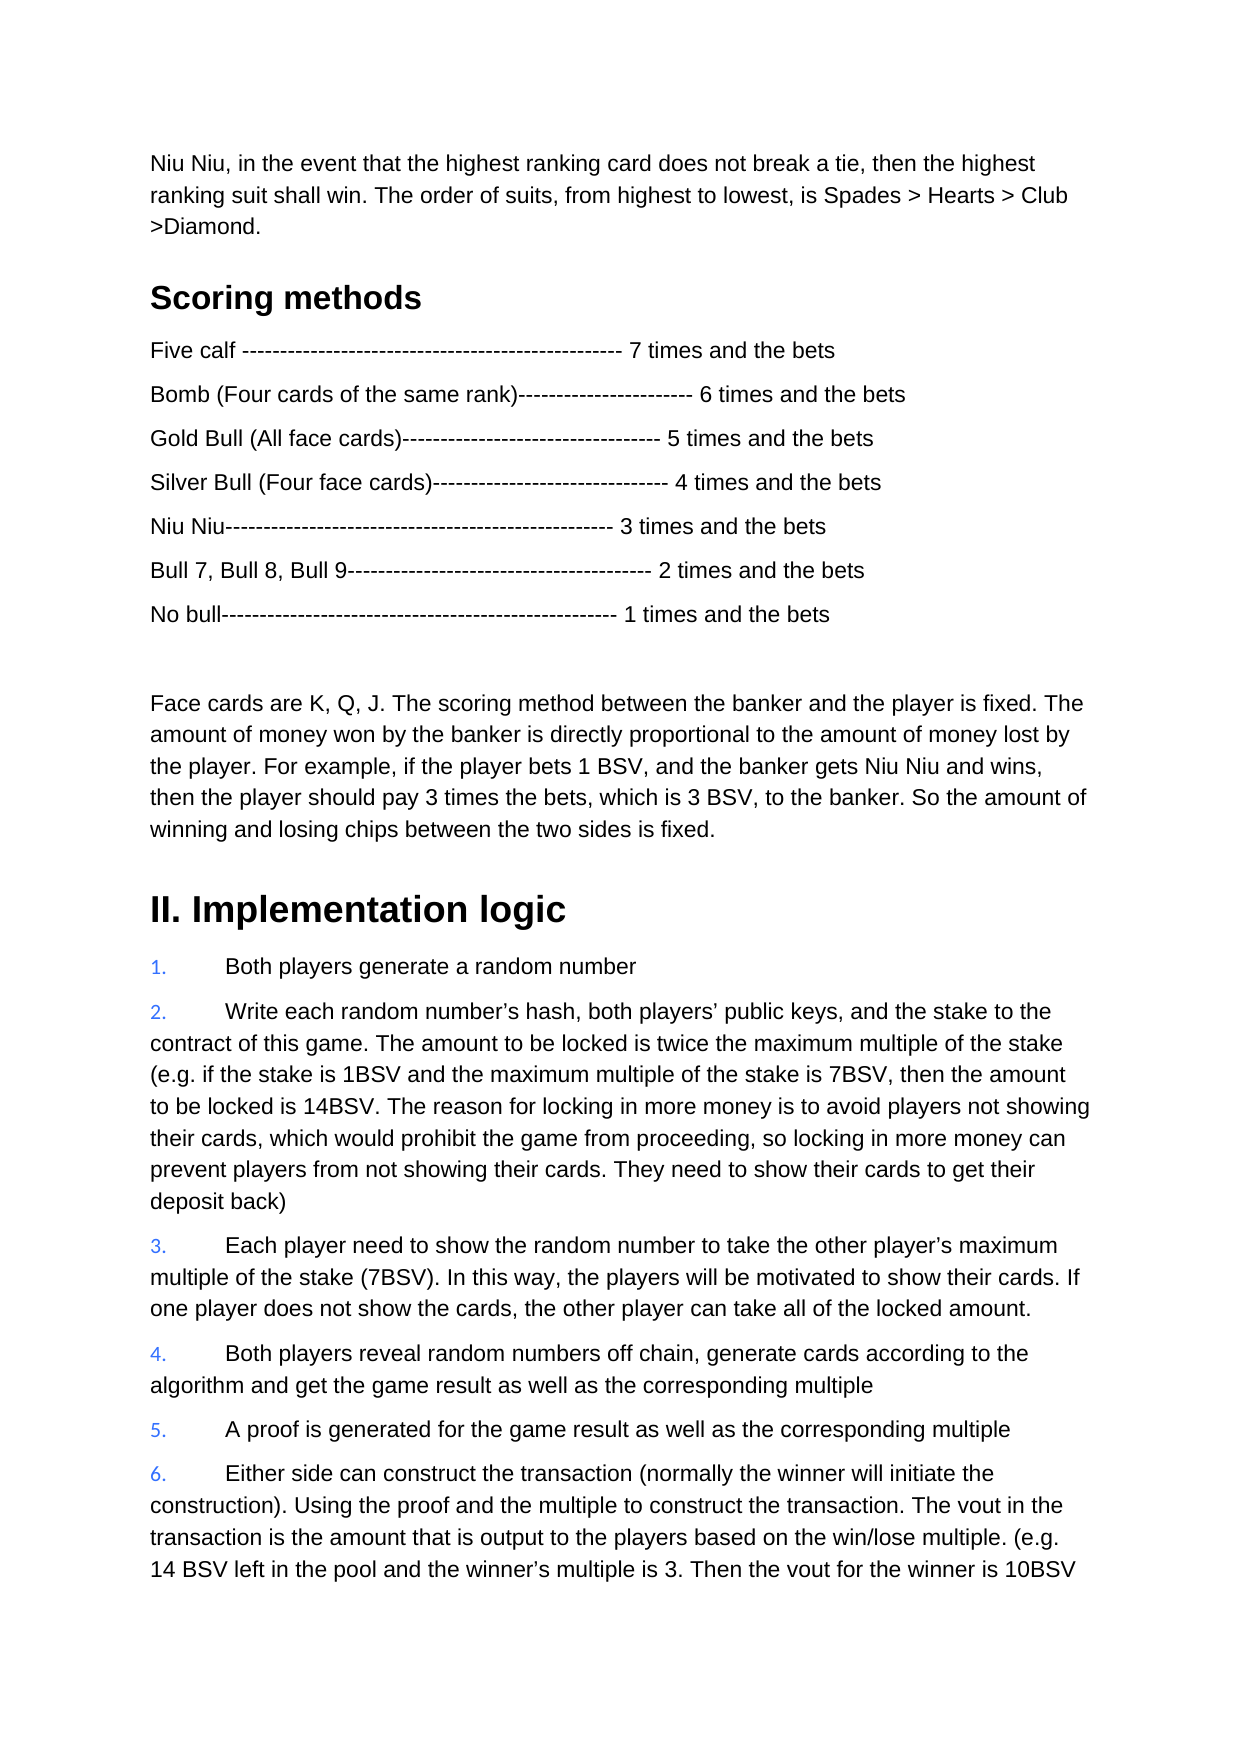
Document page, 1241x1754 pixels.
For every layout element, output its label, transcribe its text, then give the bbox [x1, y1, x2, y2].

list Both players generate a random number [150, 953, 1090, 980]
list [150, 1460, 1090, 1582]
text II. Implementation logic [150, 887, 1090, 930]
text Bull 7, Bull 8, Bull 9---------------------------------------- 2 times and the bets [150, 557, 1090, 583]
list Write each random number’s hash, both players’ public keys, and the stake to the contract of this game. The amount to be locked is twice the maximum multiple of the stake (e.g. if the stake is 1BSV and the maximum multiple of the stake is 7BSV, then the amount to be locked is 14BSV. The reason for locking in more money is to avoid players not showing their cards, which would prohibit the game from proceeding, so locking in more money can prevent players from not showing their cards. They need to show their cards to get their deposit back) [150, 998, 1090, 1214]
text Face cards are K, Q, J. The scoring method between the banker and the player is fixed. The amount of money won by the banker is directly proportional to the amount of money lost by the player. For example, if the player bets 1 BSV, and the banker gets Niu Niu and wins, then the player should pay 3 times the bets, which is 3 BSV, to the banker. So the amount of winning and losing chips between the two sides is fixed. [150, 689, 1090, 842]
text Five calf -------------------------------------------------- 7 times and the bets [150, 337, 1090, 363]
text Niu Niu, in the event that the highest ranking card does not break a tie, then the highest ranking suit shall win. The order of suits, from highest to lowest, is Spades > Hearts > Club >Diamond. [150, 150, 1090, 239]
list Each player need to show the random number to take the other player’s maximum multiple of the stake (7BSV). In this way, the players will be motivated to show their cards. If one player does not show the cards, the other player can take all of the locked amount. [150, 1232, 1090, 1322]
text Gold Bull (All face cards)---------------------------------- 5 times and the bets [150, 425, 1090, 451]
text Silver Bull (Four face cards)------------------------------- 4 times and the bets [150, 469, 1090, 495]
text Niu Niu--------------------------------------------------- 3 times and the bets [150, 513, 1090, 539]
text Scoring methods [150, 278, 1090, 316]
list A proof is generated for the game result as well as the corresponding multiple [150, 1416, 1090, 1442]
text No bull---------------------------------------------------- 1 times and the bets [150, 601, 1090, 627]
list Both players reveal random numbers off chain, generate cards according to the algorithm and get the game result as well as the corresponding multiple [150, 1339, 1090, 1398]
text Bomb (Four cards of the same rank)----------------------- 6 times and the bets [150, 381, 1090, 407]
